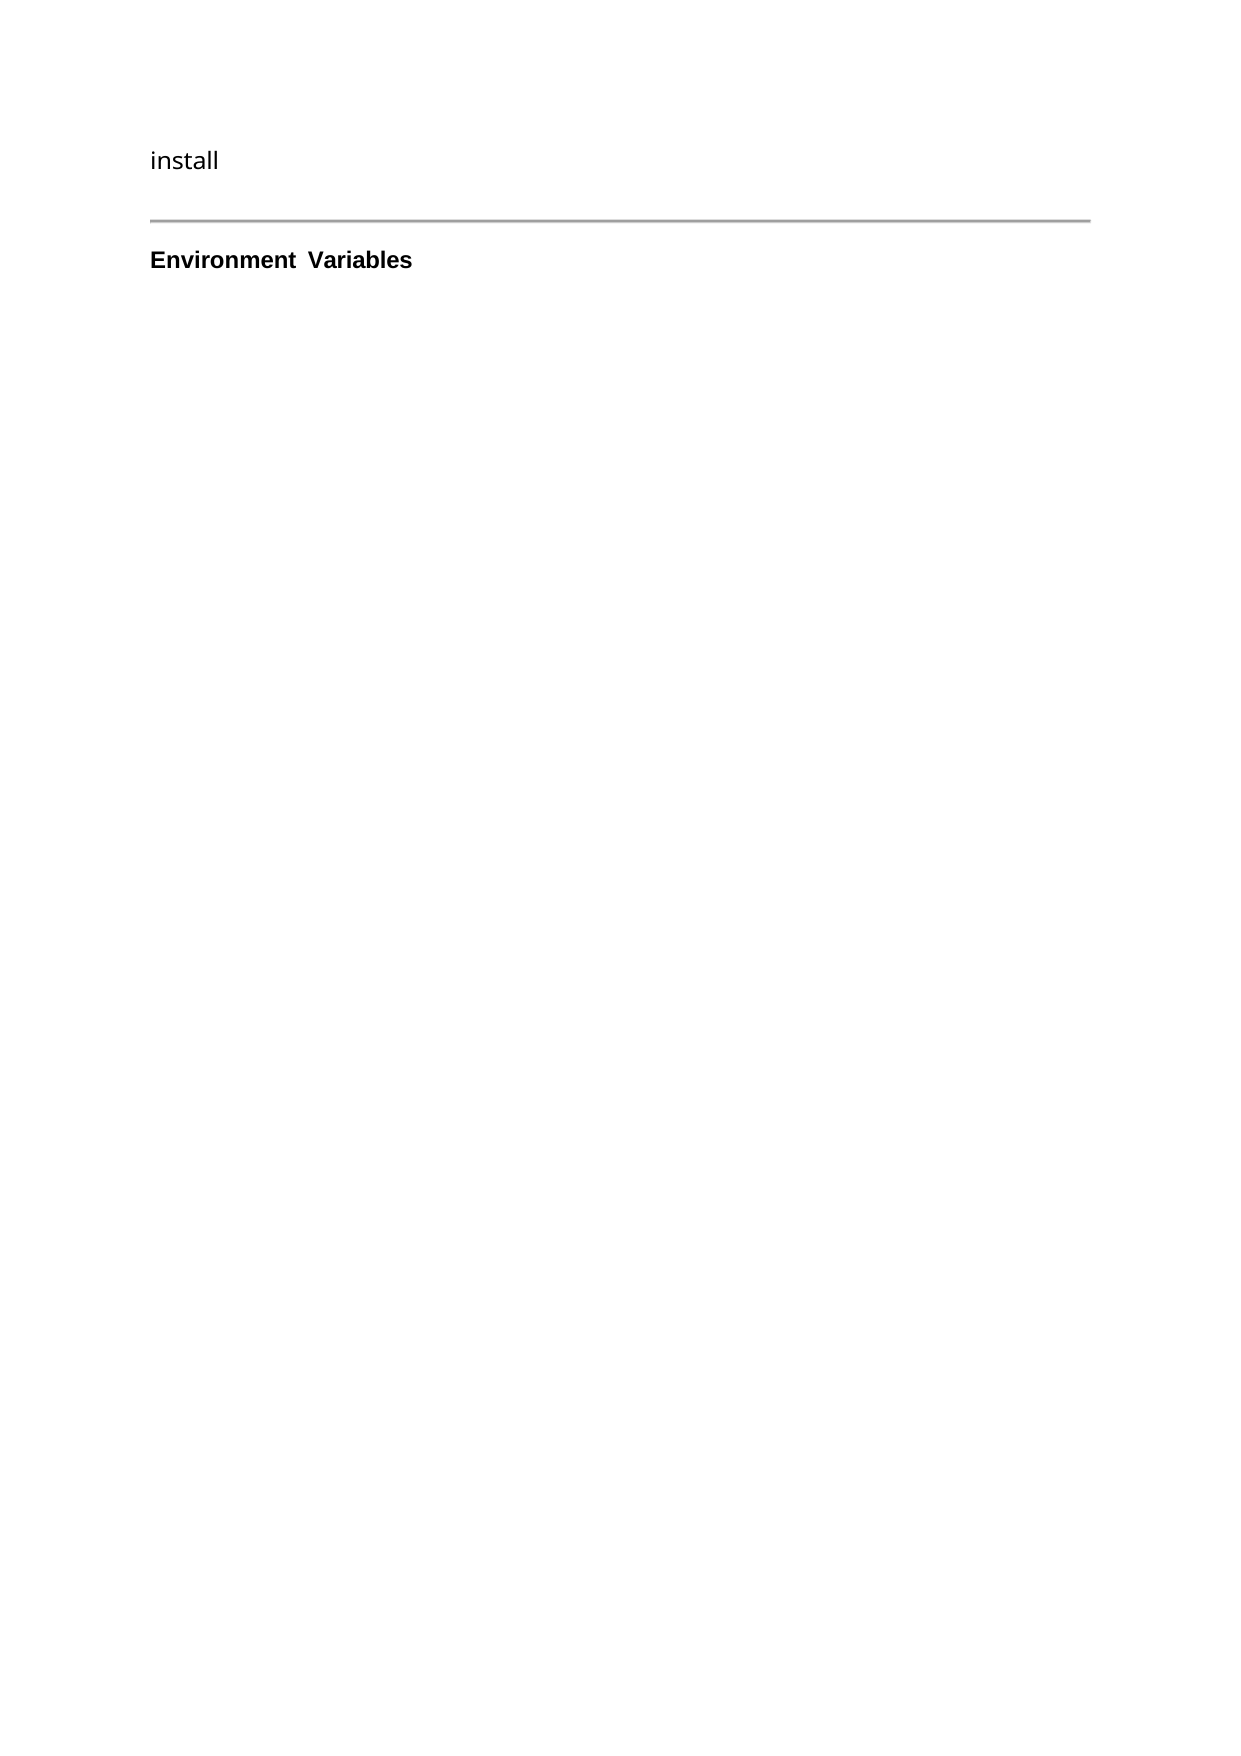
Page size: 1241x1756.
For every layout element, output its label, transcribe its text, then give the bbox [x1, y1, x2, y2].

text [112, 144, 269, 176]
subtitle Environment Variables [150, 246, 1137, 274]
